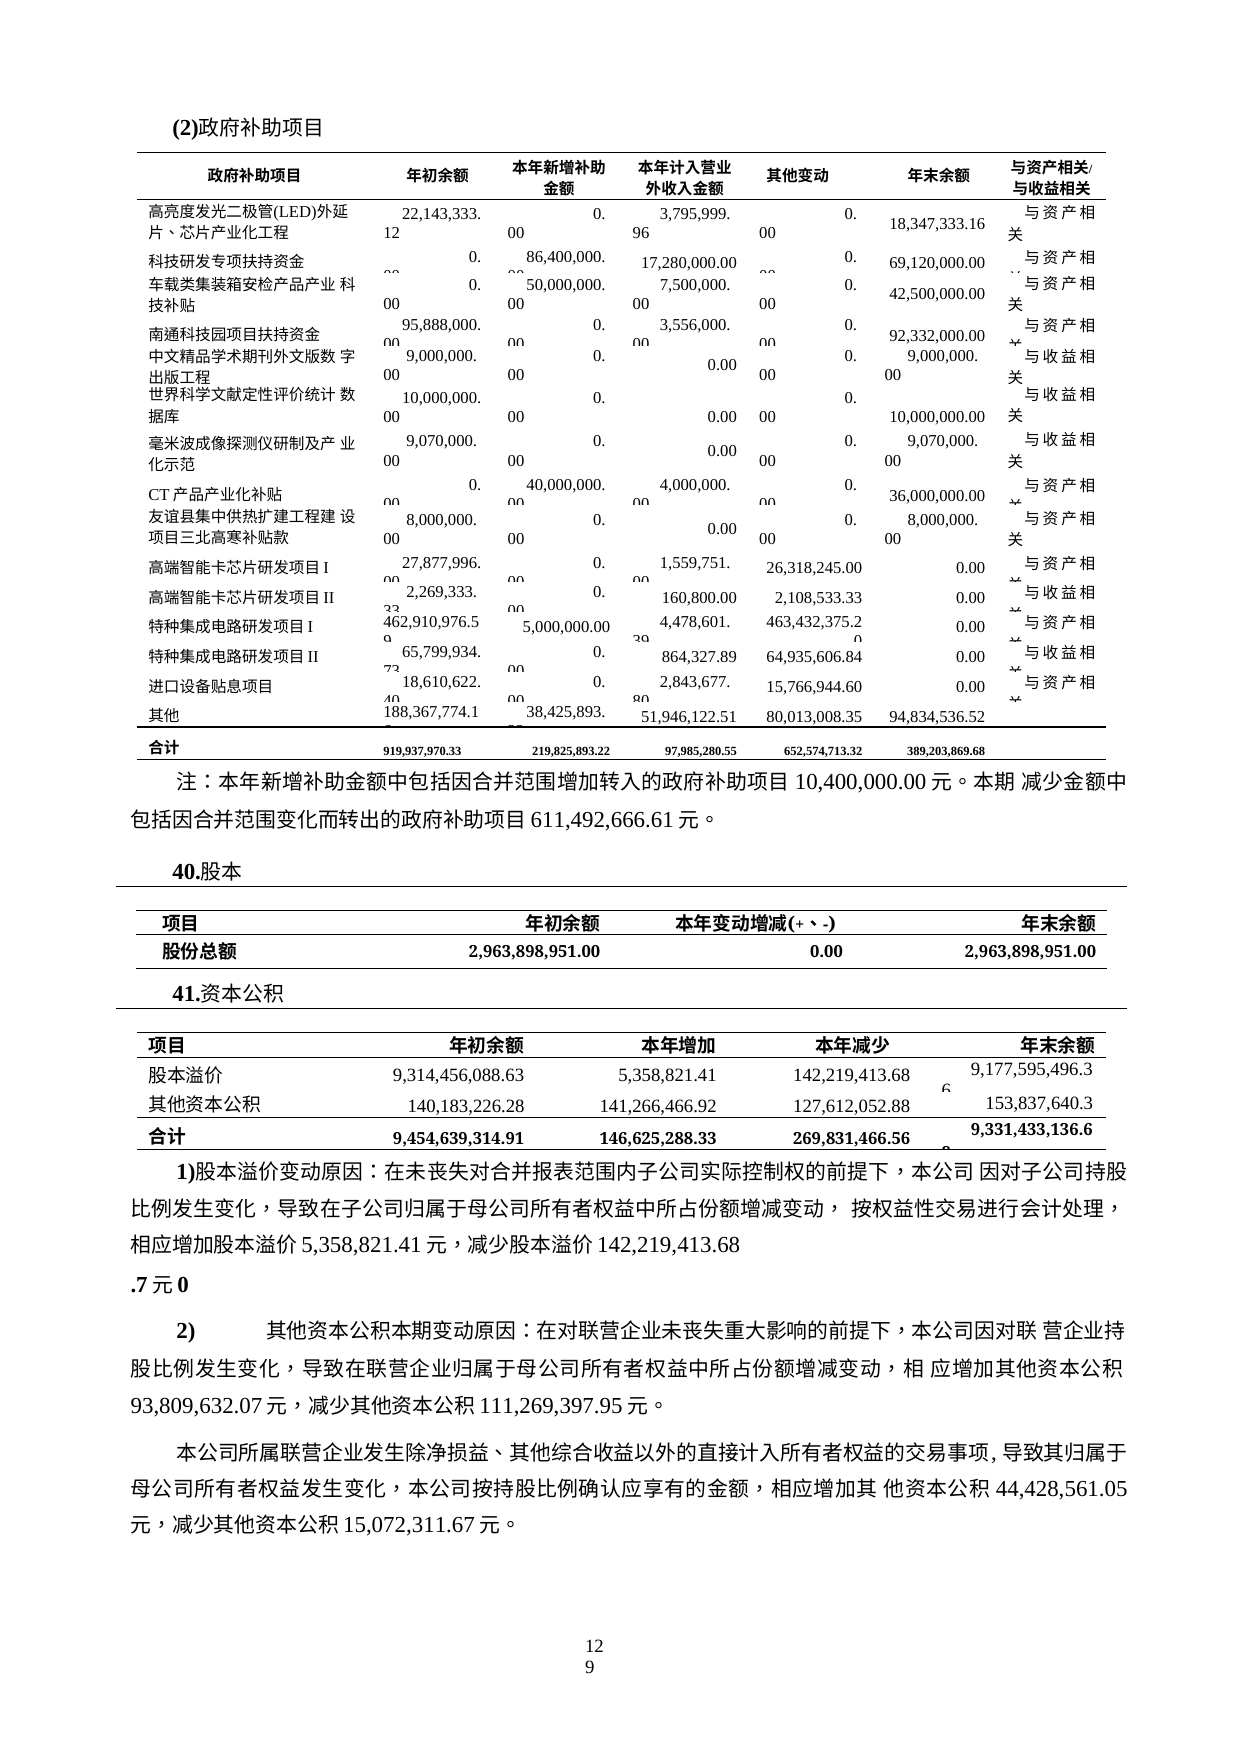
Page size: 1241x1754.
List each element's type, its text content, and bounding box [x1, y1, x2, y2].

text 本公司所属联营企业发生除净损益、其他综合收益以外的直接计入所有者权益的交易事项, 导致其归属于母公司所有者权益发生变化，本公司按持股比例确认应享有的金额，相应增加其 他资本公积44,428,561.05元，减少其他资本公积15,072,311.67元。 [130, 1431, 1127, 1539]
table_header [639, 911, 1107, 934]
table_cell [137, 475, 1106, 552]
text 40.股本 [116, 857, 1127, 886]
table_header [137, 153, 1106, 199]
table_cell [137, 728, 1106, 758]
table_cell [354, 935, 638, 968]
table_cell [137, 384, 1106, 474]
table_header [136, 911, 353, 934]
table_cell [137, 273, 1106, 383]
text .7元0 [116, 1270, 1127, 1298]
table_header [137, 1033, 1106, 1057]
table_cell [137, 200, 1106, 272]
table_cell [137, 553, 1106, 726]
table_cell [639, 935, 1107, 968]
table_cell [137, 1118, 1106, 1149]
text 1)股本溢价变动原因：在未丧失对合并报表范围内子公司实际控制权的前提下，本公司 因对子公司持股比例发生变化，导致在子公司归属于母公司所有者权益中所占份额增减变动， 按权益性交易进行会计处理，相应增加股本溢价5,358,821.41元，减少股本溢价142,219,413.68 [130, 1150, 1127, 1260]
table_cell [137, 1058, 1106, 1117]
text 41.资本公积 [116, 979, 1127, 1008]
text (2)政府补助项目 [116, 113, 1127, 141]
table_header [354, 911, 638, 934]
text 注：本年新增补助金额中包括因合并范围增加转入的政府补助项目10,400,000.00元。本期 减少金额中包括因合并范围变化而转出的政府补助项目611,492,666.61元。 [130, 759, 1127, 834]
list 其他资本公积本期变动原因：在对联营企业未丧失重大影响的前提下，本公司因对联 营企业持股比例发生变化，导致在联营企业归属于母公司所有者权益中所占份额增减变动，相 应增加其他资本公积93,809,632.07元，减少其他资本公积111,269,397.95元。 [130, 1309, 1127, 1421]
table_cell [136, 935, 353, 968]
